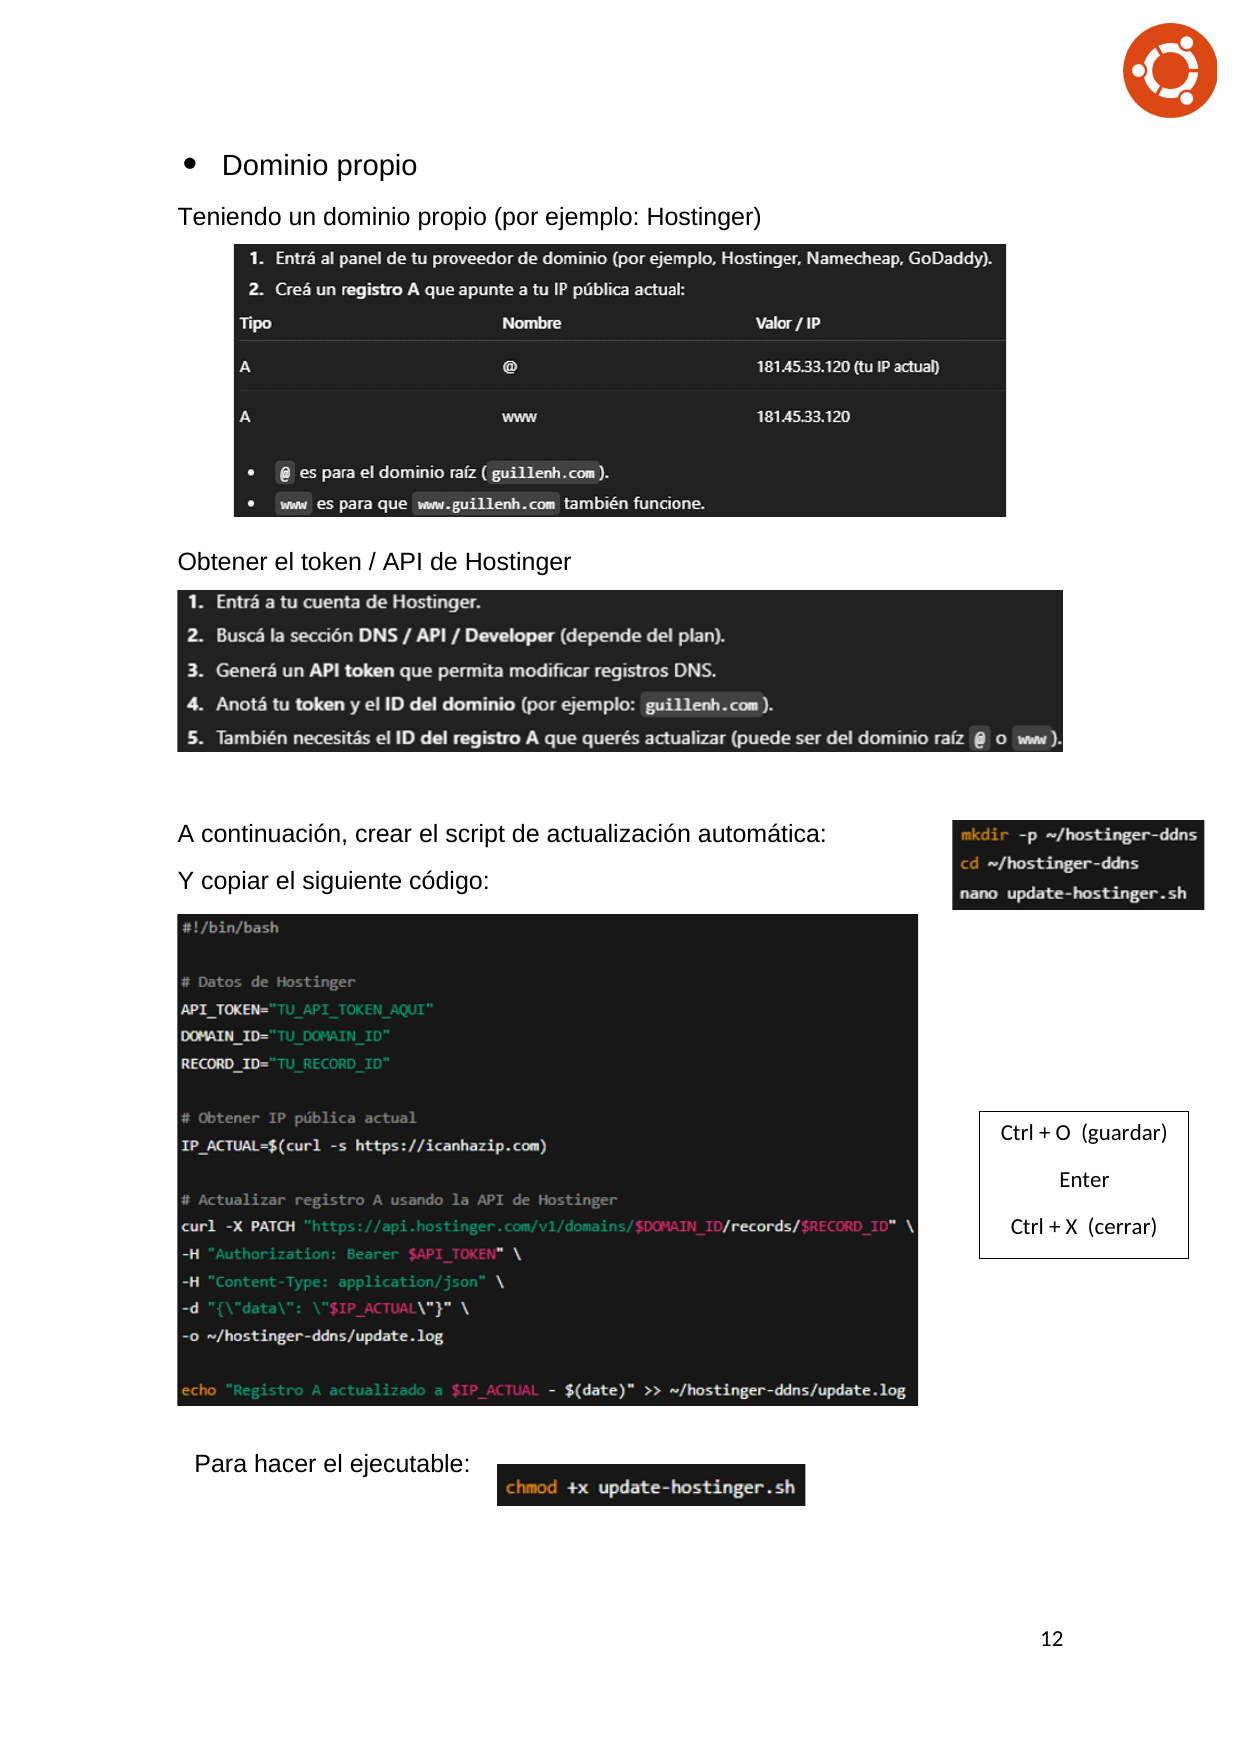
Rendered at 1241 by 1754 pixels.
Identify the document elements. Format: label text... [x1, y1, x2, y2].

picture [233, 244, 1007, 517]
text Teniendo un dominio propio (por ejemplo: Hostinger) [177, 202, 1063, 230]
text Y copiar el siguiente código: [177, 866, 952, 895]
picture [177, 590, 1063, 752]
picture [1123, 23, 1218, 118]
text Obtener el token / API de Hostinger [177, 547, 1063, 576]
picture [177, 914, 919, 1406]
text A continuación, crear el script de actualización automática: [177, 818, 1063, 847]
picture [497, 1464, 806, 1506]
picture [952, 820, 1205, 910]
list Dominio propio [184, 148, 1063, 182]
